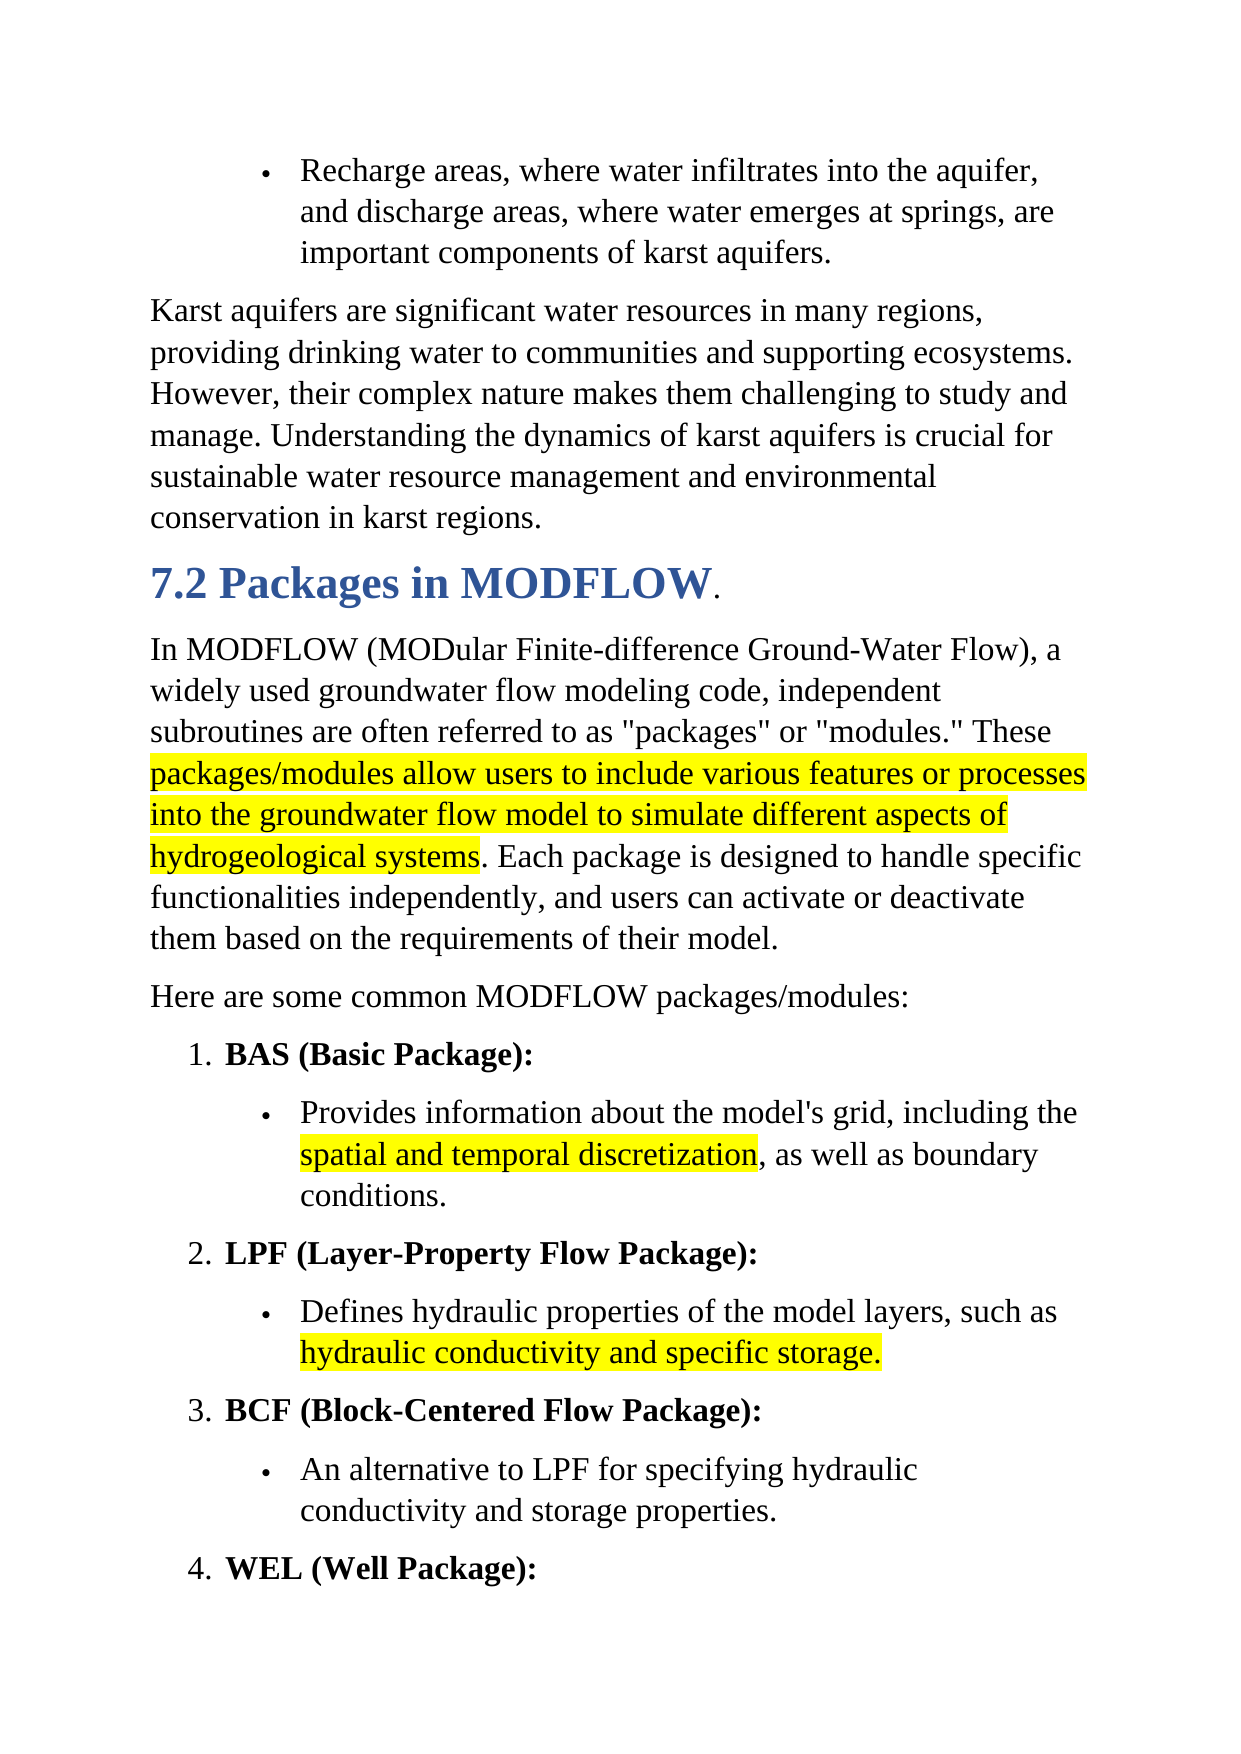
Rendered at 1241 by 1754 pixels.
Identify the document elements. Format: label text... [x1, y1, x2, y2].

list BCF (Block-Centered Flow Package): [187, 1391, 1090, 1429]
text Karst aquifers are significant water resources in many regions, providing drinking water to communities and supporting ecosystems. However, their complex nature makes them challenging to study and manage. Understanding the dynamics of karst aquifers is crucial for sustainable water resource management and environmental conservation in karst regions. [150, 291, 1090, 536]
list WEL (Well Package): [187, 1548, 1090, 1586]
list BAS (Basic Package): [187, 1034, 1090, 1073]
list LPF (Layer-Property Flow Package): [187, 1233, 1090, 1272]
list Provides information about the model's grid, including the spatial and temporal discretization, as well as boundary conditions. [262, 1093, 1090, 1214]
text 7.2 Packages in MODFLOW. [150, 556, 1090, 608]
text In MODFLOW (MODular Finite-difference Ground-Water Flow), a widely used groundwater flow modeling code, independent subroutines are often referred to as "packages" or "modules." These packages/modules allow users to include various features or processes into the groundwater flow model to simulate different aspects of hydrogeological systems. Each package is designed to handle specific functionalities independently, and users can activate or deactivate them based on the requirements of their model. [150, 629, 1090, 957]
list Defines hydraulic properties of the model layers, such as hydraulic conductivity and specific storage. [262, 1291, 1090, 1371]
list Recharge areas, where water infiltrates into the aquifer, and discharge areas, where water emerges at springs, are important components of karst aquifers. [262, 150, 1090, 271]
text Here are some common MODFLOW packages/modules: [150, 977, 1090, 1015]
list An alternative to LPF for specifying hydraulic conductivity and storage properties. [262, 1449, 1090, 1528]
